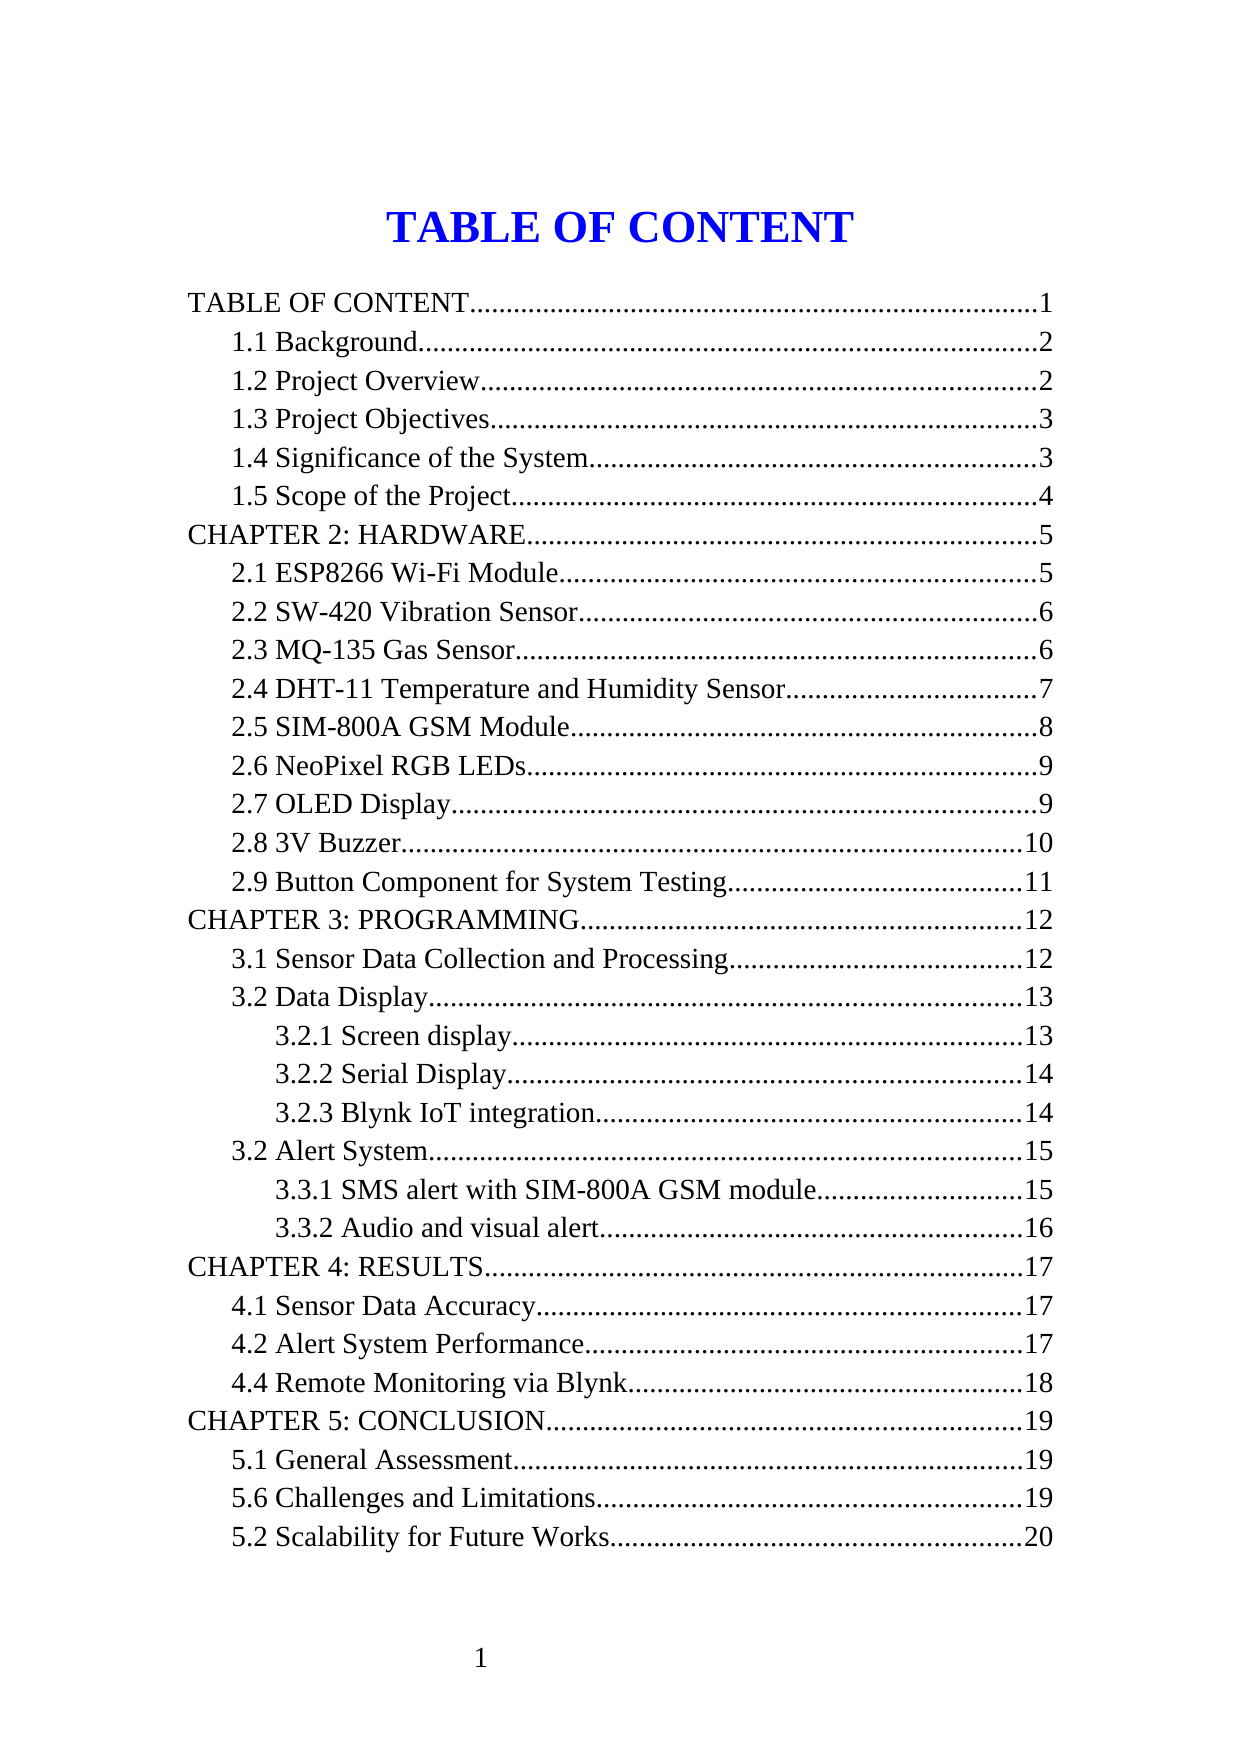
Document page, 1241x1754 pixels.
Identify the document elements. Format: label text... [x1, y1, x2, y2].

text 2.6 NeoPixel RGB LEDs 9 [231, 748, 1053, 782]
text 2.9 Button Component for System Testing 11 [231, 864, 1053, 897]
text 1.4 Significance of the System 3 [231, 440, 1053, 473]
text 2.3 MQ-135 Gas Sensor 6 [231, 632, 1053, 666]
text 3.2.1 Screen display 13 [275, 1018, 1053, 1051]
text 3.1 Sensor Data Collection and Processing 12 [231, 941, 1053, 974]
text CHAPTER 4: RESULTS 17 [187, 1249, 1053, 1283]
text CHAPTER 5: CONCLUSION 19 [187, 1403, 1053, 1437]
text 2.2 SW-420 Vibration Sensor 6 [231, 594, 1053, 627]
text CHAPTER 3: PROGRAMMING 12 [187, 902, 1053, 936]
text 1.3 Project Objectives 3 [231, 401, 1053, 435]
text 3.3.1 SMS alert with SIM-800A GSM module 15 [275, 1172, 1053, 1206]
text 3.2 Alert System 15 [231, 1133, 1053, 1167]
text 2.7 OLED Display 9 [231, 787, 1053, 820]
text TABLE OF CONTENT 1 [187, 286, 1053, 319]
text 1.5 Scope of the Project 4 [231, 478, 1053, 512]
subtitle TABLE OF CONTENT [187, 200, 1053, 253]
text 5.6 Challenges and Limitations 19 [231, 1480, 1053, 1514]
text 5.2 Scalability for Future Works 20 [231, 1519, 1053, 1552]
text 2.5 SIM-800A GSM Module 8 [231, 709, 1053, 743]
text 4.4 Remote Monitoring via Blynk 18 [231, 1365, 1053, 1398]
text 1.2 Project Overview 2 [231, 363, 1053, 396]
text 4.1 Sensor Data Accuracy 17 [231, 1288, 1053, 1321]
text CHAPTER 2: HARDWARE 5 [187, 517, 1053, 550]
text 1.1 Background 2 [231, 324, 1053, 358]
text 3.2 Data Display 13 [231, 979, 1053, 1013]
text 3.3.2 Audio and visual alert 16 [275, 1211, 1053, 1244]
text 2.4 DHT-11 Temperature and Humidity Sensor 7 [231, 671, 1053, 704]
text 4.2 Alert System Performance 17 [231, 1326, 1053, 1360]
text 3.2.3 Blynk IoT integration 14 [275, 1095, 1053, 1128]
text 5.1 General Assessment 19 [231, 1442, 1053, 1475]
text 3.2.2 Serial Display 14 [275, 1056, 1053, 1090]
text 2.1 ESP8266 Wi-Fi Module 5 [231, 555, 1053, 589]
text 2.8 3V Buzzer 10 [231, 825, 1053, 859]
